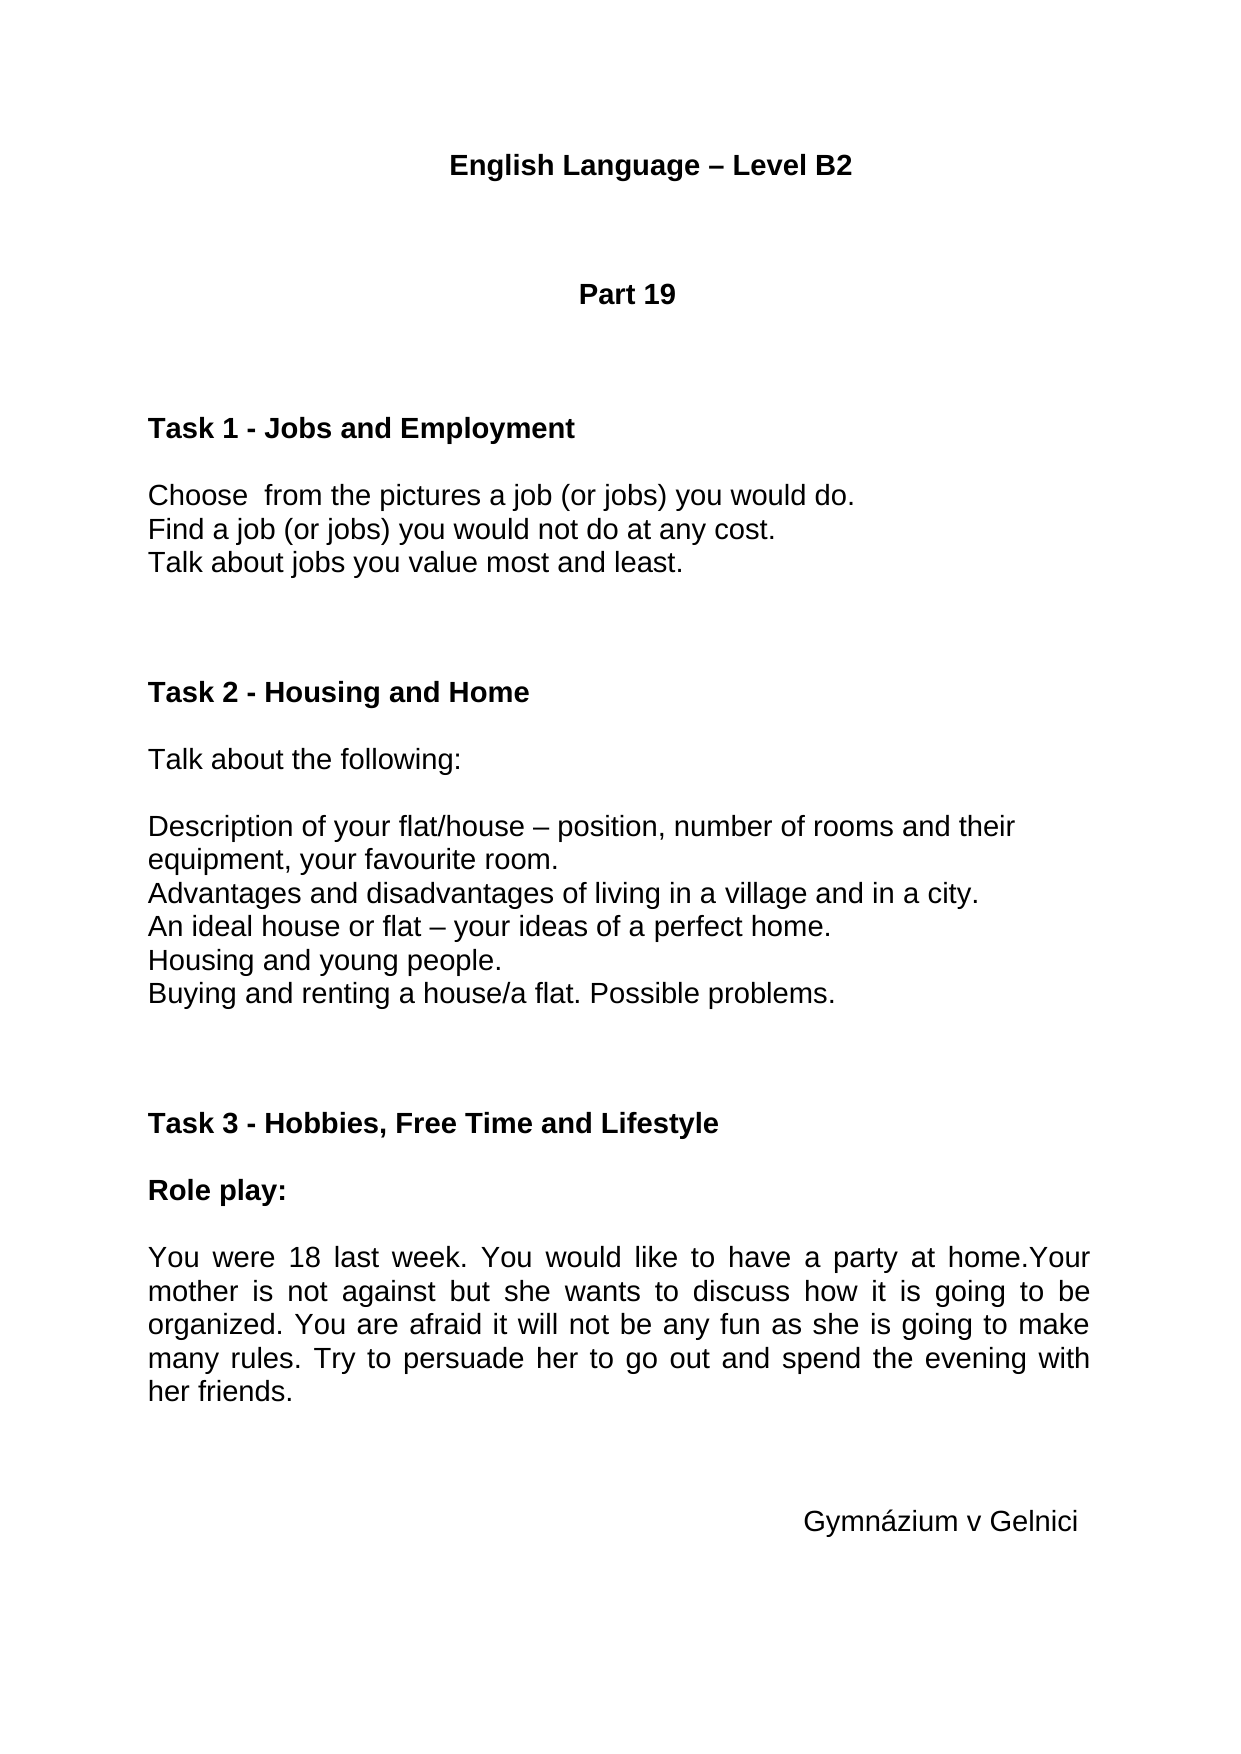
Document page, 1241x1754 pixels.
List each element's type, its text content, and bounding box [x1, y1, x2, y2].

text An ideal house or flat – your ideas of a perfect home. [148, 909, 1093, 943]
text Housing and young people. [148, 943, 1093, 977]
text Talk about jobs you value most and least. [148, 545, 1093, 579]
text Task 3 - Hobbies, Free Time and Lifestyle [148, 1106, 1093, 1139]
text Task 1 - Jobs and Employment [148, 411, 1093, 445]
text You were 18 last week. You would like to have a party at home.Your mother is not against but she wants to discuss how it is going to be organized. You are afraid it will not be any fun as she is going to make many rules. Try to persuade her to go out and spend the evening with her friends. [148, 1240, 1093, 1408]
text English Language – Level B2 [223, 148, 1093, 181]
text Buying and renting a house/a flat. Possible problems. [148, 977, 1093, 1010]
text Find a job (or jobs) you would not do at any cost. [148, 512, 1093, 545]
text Task 2 - Housing and Home [148, 675, 1093, 708]
text Choose from the pictures a job (or jobs) you would do. [148, 478, 1093, 512]
text Gymnázium v Gelnici [148, 1504, 1093, 1537]
text Description of your flat/house – position, number of rooms and their equipment, your favourite room. [148, 809, 1093, 876]
text Advantages and disadvantages of living in a village and in a city. [148, 876, 1093, 909]
text Role play: [148, 1173, 1093, 1207]
text Talk about the following: [148, 742, 1093, 775]
text Part 19 [223, 277, 1093, 311]
